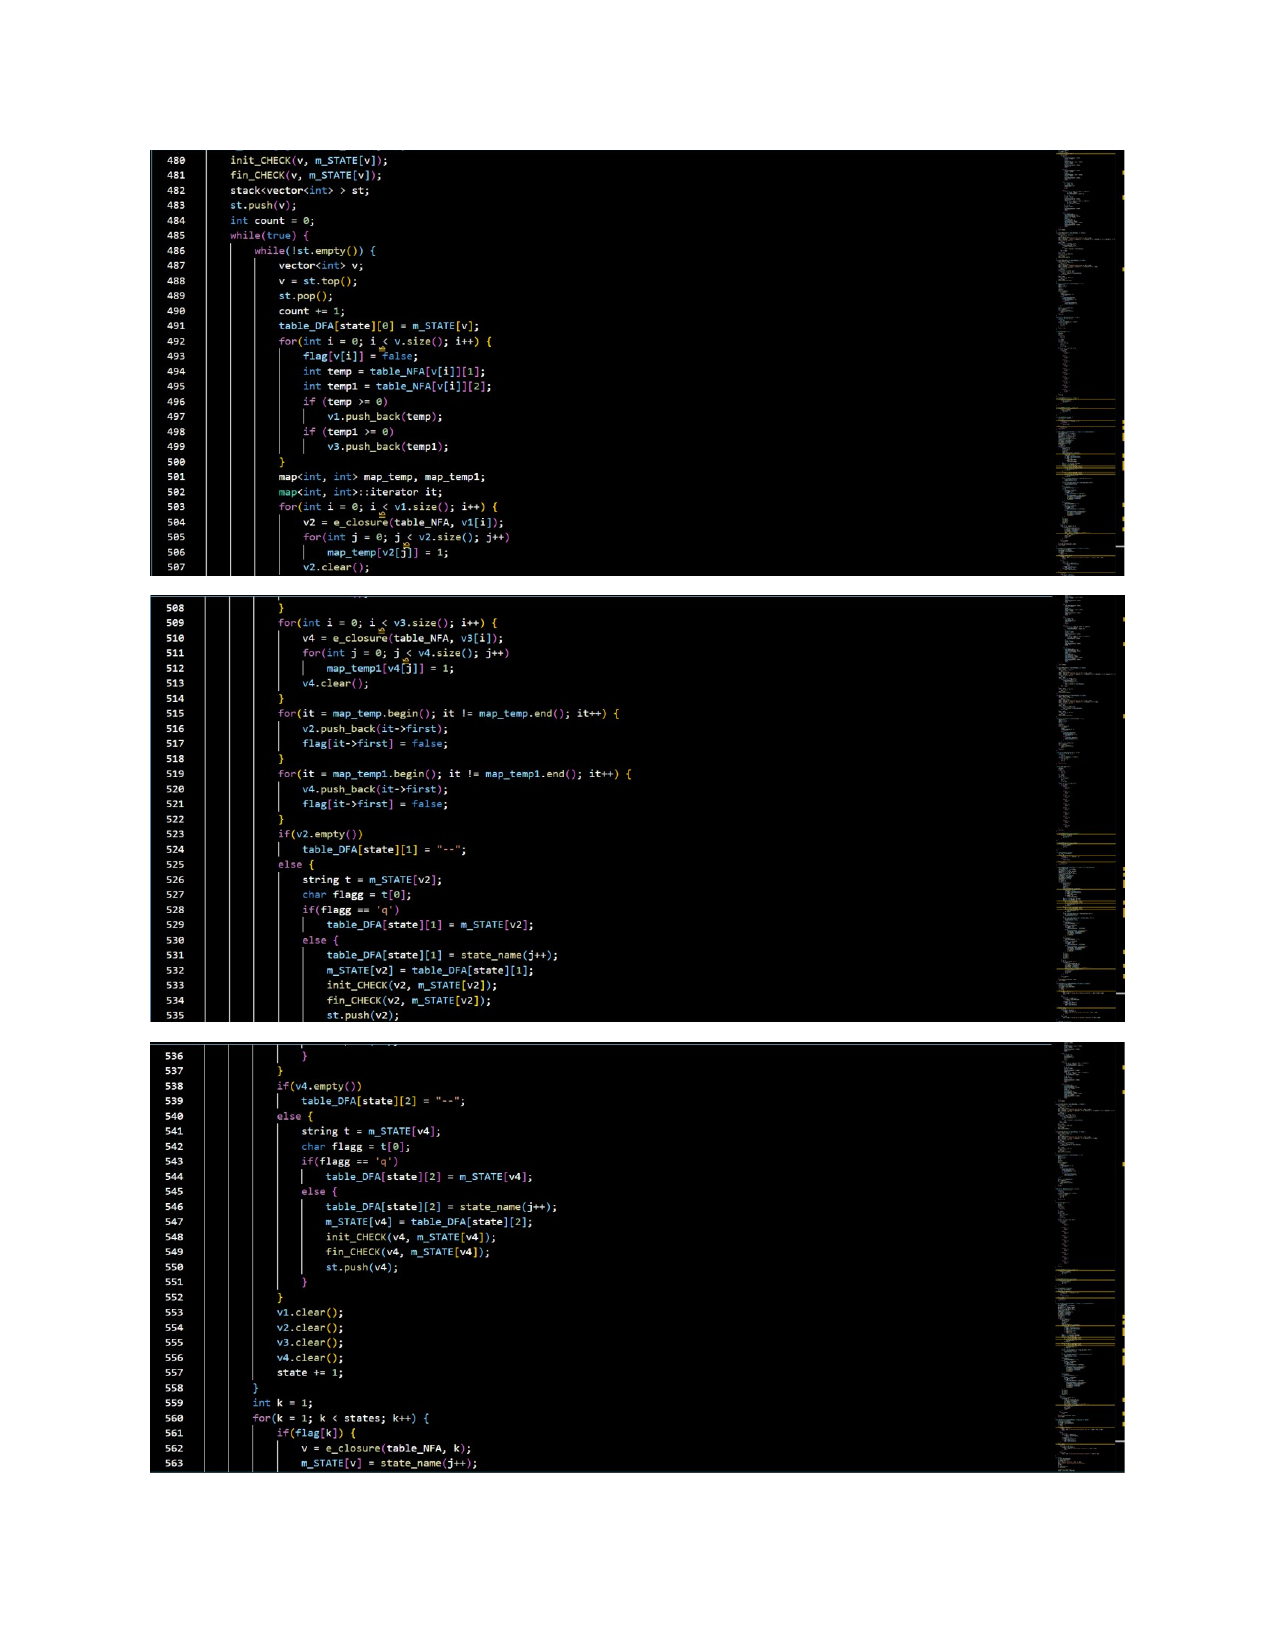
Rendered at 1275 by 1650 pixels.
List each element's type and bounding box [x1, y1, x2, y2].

picture [150, 1042, 1125, 1473]
picture [150, 595, 1125, 1022]
picture [150, 150, 1125, 576]
